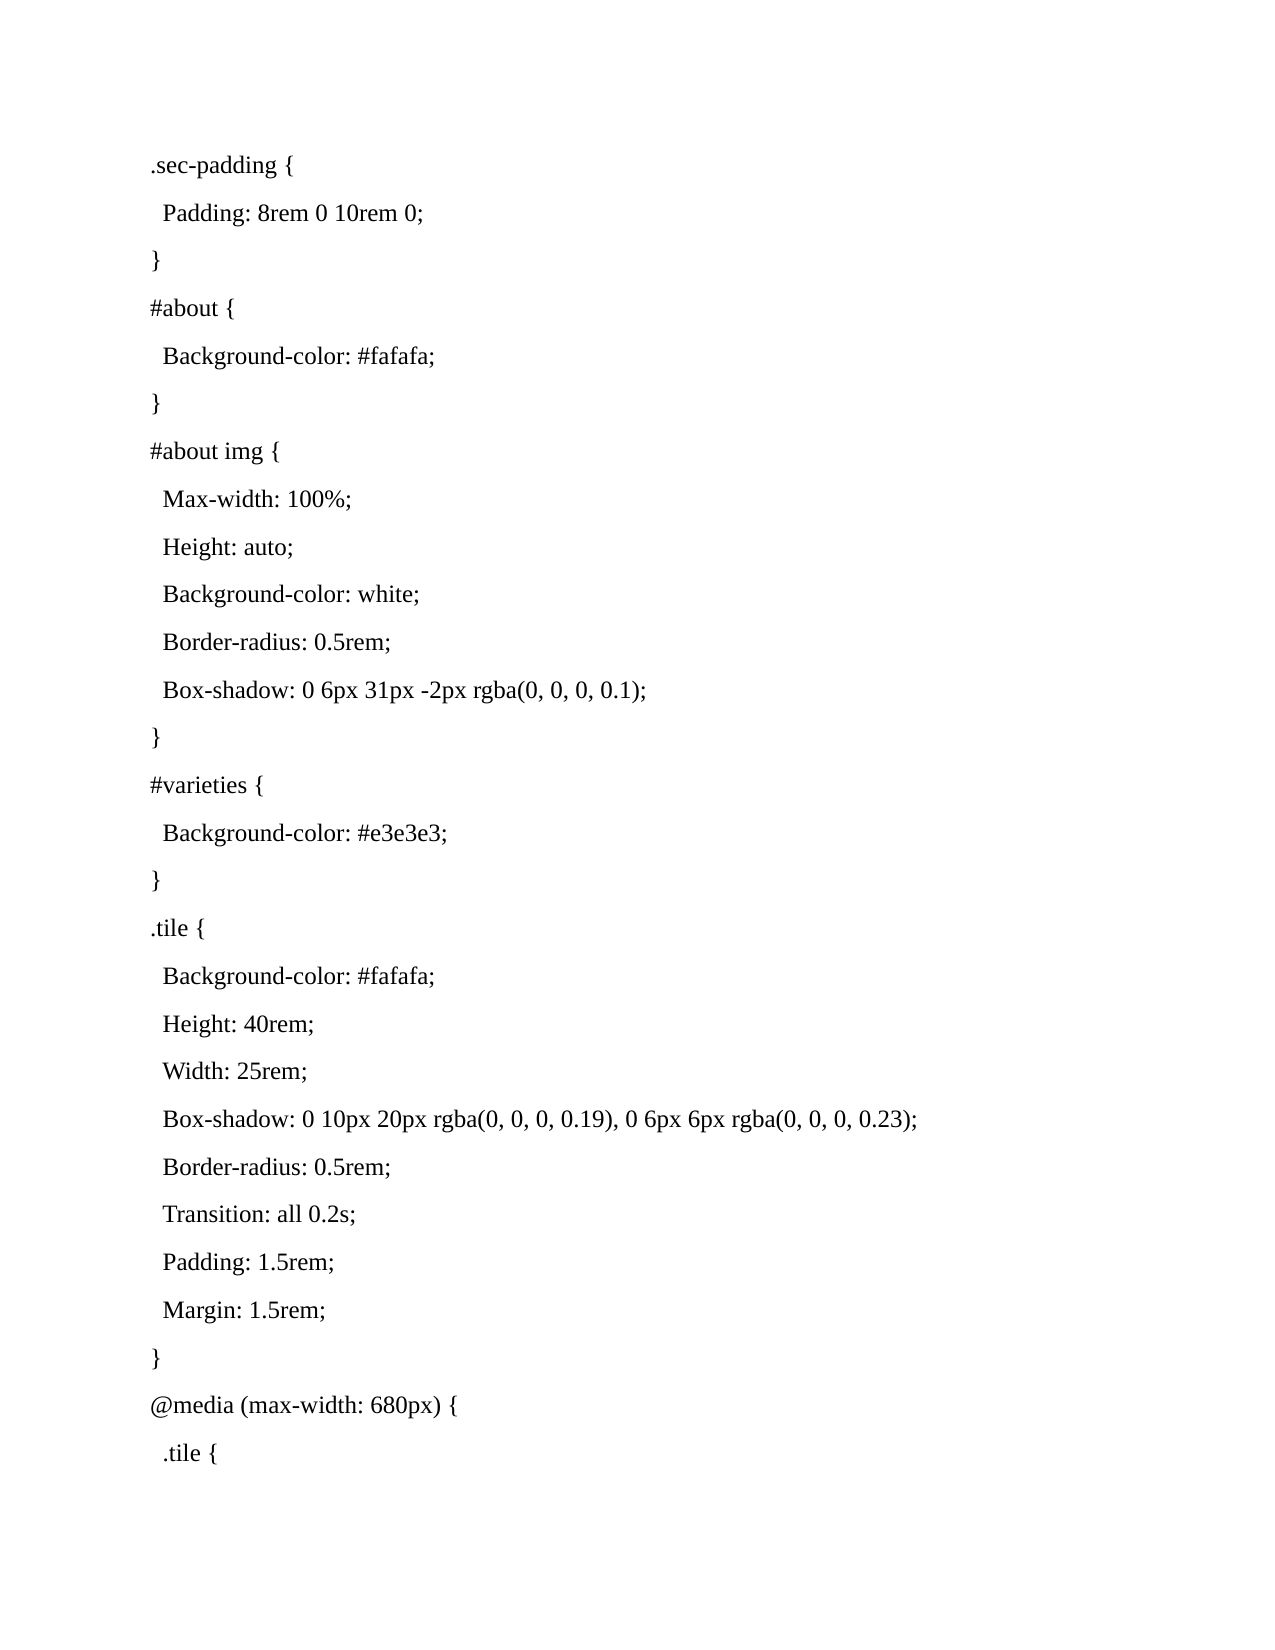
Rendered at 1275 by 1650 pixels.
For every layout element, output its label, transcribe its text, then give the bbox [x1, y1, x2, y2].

text Max-width: 100%; [150, 484, 1125, 513]
text .tile { [150, 1438, 1125, 1467]
text Border-radius: 0.5rem; [150, 1152, 1125, 1181]
text Box-shadow: 0 6px 31px -2px rgba(0, 0, 0, 0.1); [150, 675, 1125, 703]
text } [150, 388, 1125, 417]
text Padding: 8rem 0 10rem 0; [150, 198, 1125, 226]
text Height: auto; [150, 532, 1125, 560]
text #about { [150, 293, 1125, 322]
text Background-color: #fafafa; [150, 341, 1125, 369]
text .tile { [150, 913, 1125, 942]
text #about img { [150, 436, 1125, 465]
text Background-color: #e3e3e3; [150, 818, 1125, 847]
text Border-radius: 0.5rem; [150, 627, 1125, 656]
text } [150, 245, 1125, 274]
text .sec-padding { [150, 150, 1125, 179]
text Width: 25rem; [150, 1056, 1125, 1085]
text Padding: 1.5rem; [150, 1247, 1125, 1276]
text Box-shadow: 0 10px 20px rgba(0, 0, 0, 0.19), 0 6px 6px rgba(0, 0, 0, 0.23); [150, 1104, 1125, 1133]
text @media (max-width: 680px) { [150, 1390, 1125, 1419]
text } [150, 866, 1125, 894]
text Transition: all 0.2s; [150, 1199, 1125, 1228]
text Height: 40rem; [150, 1009, 1125, 1037]
text Background-color: white; [150, 579, 1125, 608]
text Margin: 1.5rem; [150, 1295, 1125, 1324]
text Background-color: #fafafa; [150, 961, 1125, 990]
text #varieties { [150, 770, 1125, 799]
text } [150, 722, 1125, 751]
text } [150, 1343, 1125, 1371]
